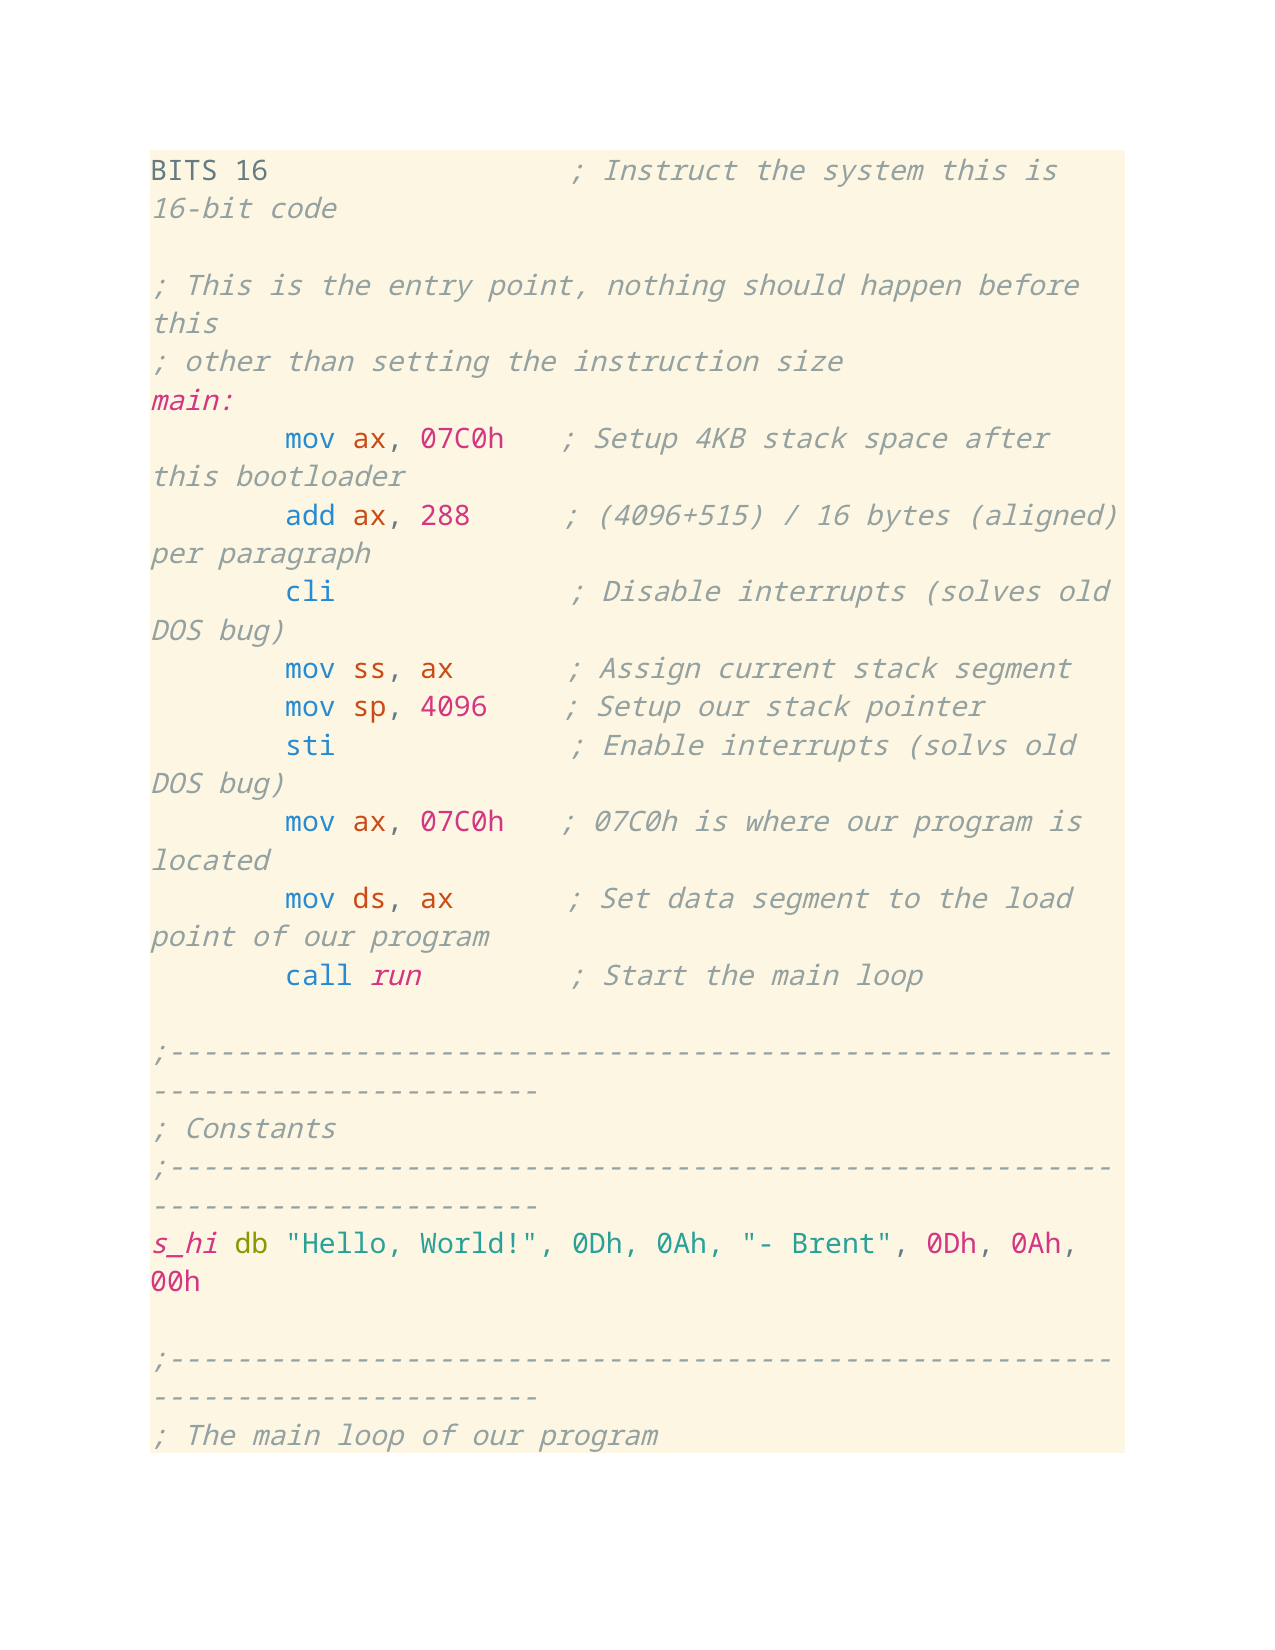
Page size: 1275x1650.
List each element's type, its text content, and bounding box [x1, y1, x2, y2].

text ; Constants [150, 1108, 1125, 1147]
text BITS 16 ; Instruct the system this is 16-bit code [150, 150, 1125, 227]
text mov ax, 07C0h ; Setup 4KB stack space after this bootloader [150, 418, 1125, 495]
text call run ; Start the main loop [150, 955, 1125, 993]
text s_hi db "Hello, World!", 0Dh, 0Ah, "- Brent", 0Dh, 0Ah, 00h [150, 1223, 1125, 1300]
text mov ax, 07C0h ; 07C0h is where our program is located [150, 802, 1125, 878]
text ; The main loop of our program [150, 1415, 1125, 1453]
text ;------------------------------------------------------------------------------- [150, 1147, 1125, 1223]
text cli ; Disable interrupts (solves old DOS bug) [150, 572, 1125, 648]
text ;------------------------------------------------------------------------------- [150, 1032, 1125, 1108]
text sti ; Enable interrupts (solvs old DOS bug) [150, 725, 1125, 802]
text ; This is the entry point, nothing should happen before this [150, 265, 1125, 342]
text mov sp, 4096 ; Setup our stack pointer [150, 687, 1125, 725]
text add ax, 288 ; (4096+515) / 16 bytes (aligned) per paragraph [150, 495, 1125, 572]
text mov ss, ax ; Assign current stack segment [150, 648, 1125, 687]
text main: [150, 380, 1125, 418]
text mov ds, ax ; Set data segment to the load point of our program [150, 878, 1125, 955]
text ;------------------------------------------------------------------------------- [150, 1338, 1125, 1415]
text ; other than setting the instruction size [150, 342, 1125, 380]
